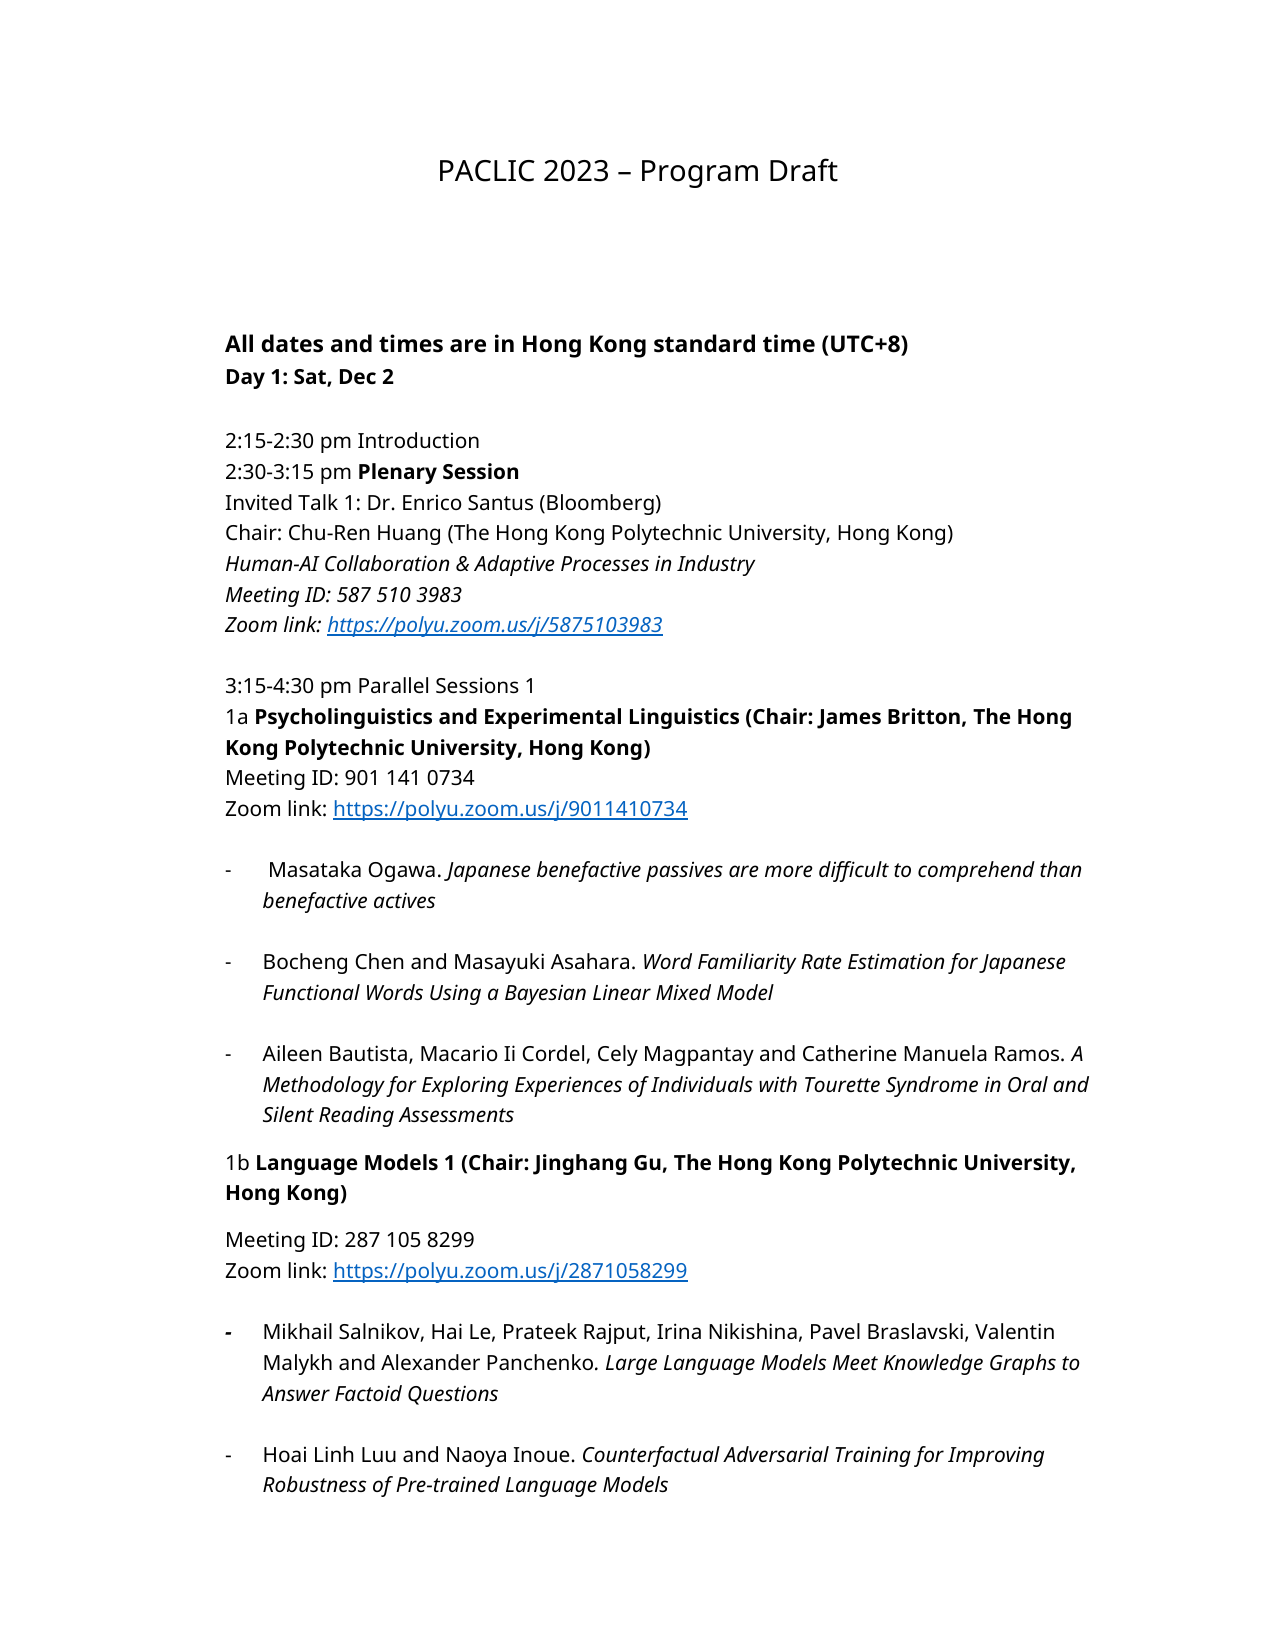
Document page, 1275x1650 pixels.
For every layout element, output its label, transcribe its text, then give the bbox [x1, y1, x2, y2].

list Chair: Chu-Ren Huang (The Hong Kong Polytechnic University, Hong Kong) [225, 518, 1125, 547]
list Hoai Linh Luu and Naoya Inoue. Counterfactual Adversarial Training for Improving Robustness of Pre-trained Language Models [225, 1440, 1125, 1499]
list Bocheng Chen and Masayuki Asahara. Word Familiarity Rate Estimation for Japanese Functional Words Using a Bayesian Linear Mixed Model [225, 947, 1125, 1006]
list All dates and times are in Hong Kong standard time (UTC+8) [225, 328, 1125, 360]
text 1b Language Models 1 (Chair: Jinghang Gu, The Hong Kong Polytechnic University, Hong Kong) [225, 1148, 1125, 1207]
list Zoom link: https://polyu.zoom.us/j/2871058299 [225, 1256, 1125, 1284]
text PACLIC 2023 – Program Draft [150, 150, 1125, 190]
list Zoom link: https://polyu.zoom.us/j/5875103983 [225, 610, 1125, 639]
list Zoom link: https://polyu.zoom.us/j/9011410734 [225, 794, 1125, 822]
list Meeting ID: 587 510 3983 [225, 580, 1125, 608]
list Meeting ID: 901 141 0734 [225, 763, 1125, 792]
list 3:15-4:30 pm Parallel Sessions 1 [225, 672, 1125, 700]
list Day 1: Sat, Dec 2 [225, 362, 1125, 391]
list 1a Psycholinguistics and Experimental Linguistics (Chair: James Britton, The Hong Kong Polytechnic University, Hong Kong) [225, 702, 1125, 761]
list Masataka Ogawa. Japanese benefactive passives are more difficult to comprehend than benefactive actives [225, 855, 1125, 914]
list Meeting ID: 287 105 8299 [225, 1226, 1125, 1254]
list Aileen Bautista, Macario Ii Cordel, Cely Magpantay and Catherine Manuela Ramos. A Methodology for Exploring Experiences of Individuals with Tourette Syndrome in Oral and Silent Reading Assessments [225, 1039, 1125, 1129]
list Invited Talk 1: Dr. Enrico Santus (Bloomberg) [225, 488, 1125, 516]
list 2:15-2:30 pm Introduction [225, 427, 1125, 455]
list 2:30-3:15 pm Plenary Session [225, 457, 1125, 486]
list Mikhail Salnikov, Hai Le, Prateek Rajput, Irina Nikishina, Pavel Braslavski, Valentin Malykh and Alexander Panchenko. Large Language Models Meet Knowledge Graphs to Answer Factoid Questions [225, 1317, 1125, 1407]
list Human-AI Collaboration & Adaptive Processes in Industry [225, 549, 1125, 577]
